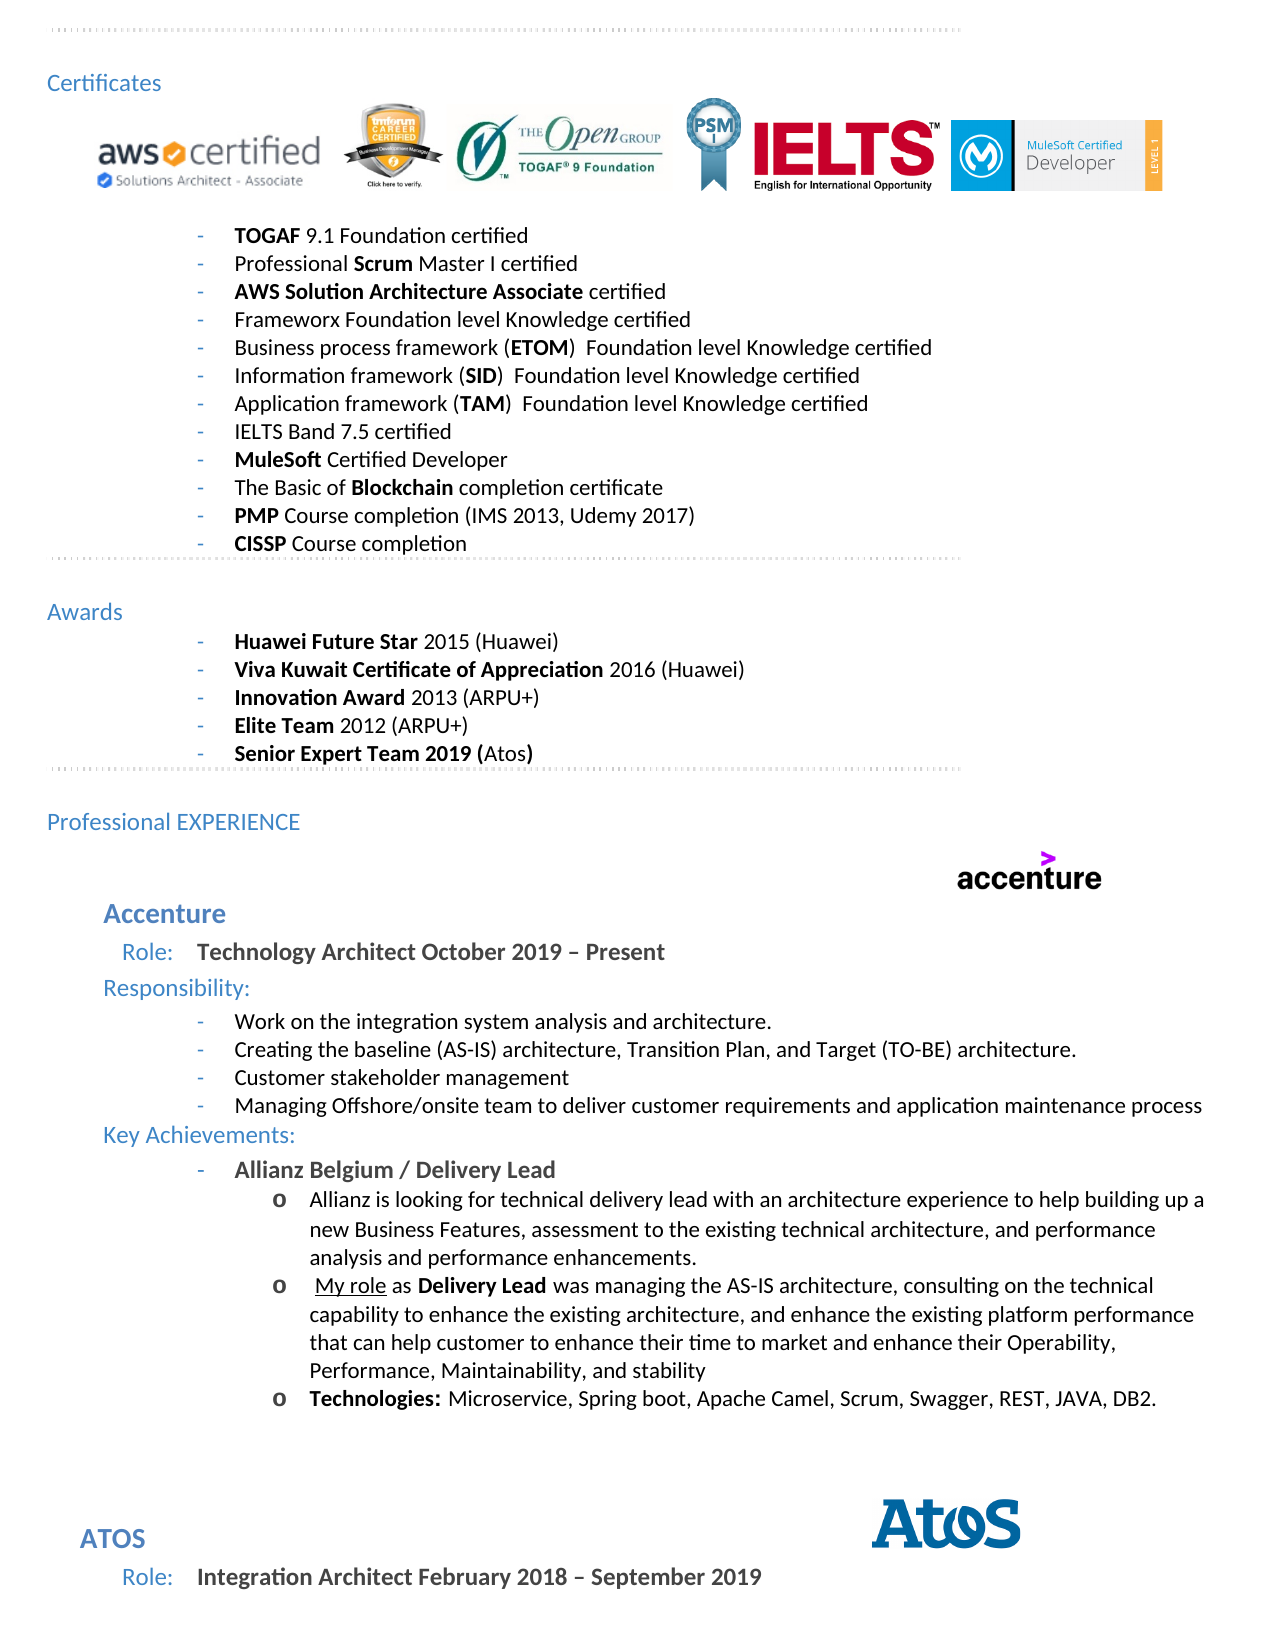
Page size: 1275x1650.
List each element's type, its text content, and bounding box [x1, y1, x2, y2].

list Work on the integration system analysis and architecture. [197, 1007, 1219, 1035]
text Accenture [103, 842, 1219, 931]
text Awards [47, 596, 1219, 627]
list MuleSoft Certified Developer [197, 445, 1219, 473]
picture [46, 767, 963, 771]
list My role as Delivery Lead was managing the AS-IS architecture, consulting on the technical capability to enhance the existing architecture, and enhance the existing platform performance that can help customer to enhance their time to market and enhance their Operability, Performance, Maintainability, and stability [272, 1271, 1219, 1384]
text Responsibility: [103, 972, 1219, 1003]
picture [341, 98, 940, 191]
list Innovation Award 2013 (ARPU+) [197, 683, 1219, 711]
list Allianz is looking for technical delivery lead with an architecture experience to help building up a new Business Features, assessment to the existing technical architecture, and performance analysis and performance enhancements. [272, 1185, 1219, 1271]
list TOGAF 9.1 Foundation certified [197, 221, 1219, 249]
picture [46, 28, 963, 32]
list PMP Course completion (IMS 2013, Udemy 2017) [197, 501, 1219, 529]
text Role: Technology Architect October 2019 – Present [47, 936, 1219, 967]
list Allianz Belgium / Delivery Lead [197, 1154, 1219, 1185]
list IELTS Band 7.5 certified [197, 417, 1219, 445]
list Elite Team 2012 (ARPU+) [197, 711, 1219, 739]
list Information framework (SID) Foundation level Knowledge certified [197, 361, 1219, 389]
list Managing Offshore/onsite team to deliver customer requirements and application maintenance process [197, 1091, 1219, 1119]
list CISSP Course completion [197, 529, 1219, 557]
list Senior Expert Team 2019 (Atos) [197, 739, 1219, 767]
list Professional Scrum Master I certified [197, 249, 1219, 277]
list Business process framework (ETOM) Foundation level Knowledge certified [197, 333, 1219, 361]
text Role: Integration Architect February 2018 – September 2019 [47, 1561, 1219, 1591]
picture [871, 1498, 1021, 1549]
text ATOS [47, 1498, 1219, 1556]
text Certificates [47, 68, 1219, 98]
list Viva Kuwait Certificate of Appreciation 2016 (Huawei) [197, 655, 1219, 683]
text Professional EXPERIENCE [47, 807, 1219, 837]
list Technologies: Microservice, Spring boot, Apache Camel, Scrum, Swagger, REST, JAVA, DB2. [272, 1384, 1219, 1414]
list The Basic of Blockchain completion certificate [197, 473, 1219, 501]
picture [946, 841, 1112, 924]
list Customer stakeholder management [197, 1063, 1219, 1091]
list Creating the baseline (AS-IS) architecture, Transition Plan, and Target (TO-BE) architecture. [197, 1035, 1219, 1063]
picture [91, 131, 323, 187]
list Frameworx Foundation level Knowledge certified [197, 305, 1219, 333]
list Application framework (TAM) Foundation level Knowledge certified [197, 389, 1219, 417]
list AWS Solution Architecture Associate certified [197, 277, 1219, 305]
text Key Achievements: [47, 1119, 1219, 1150]
list Huawei Future Star 2015 (Huawei) [197, 627, 1219, 655]
